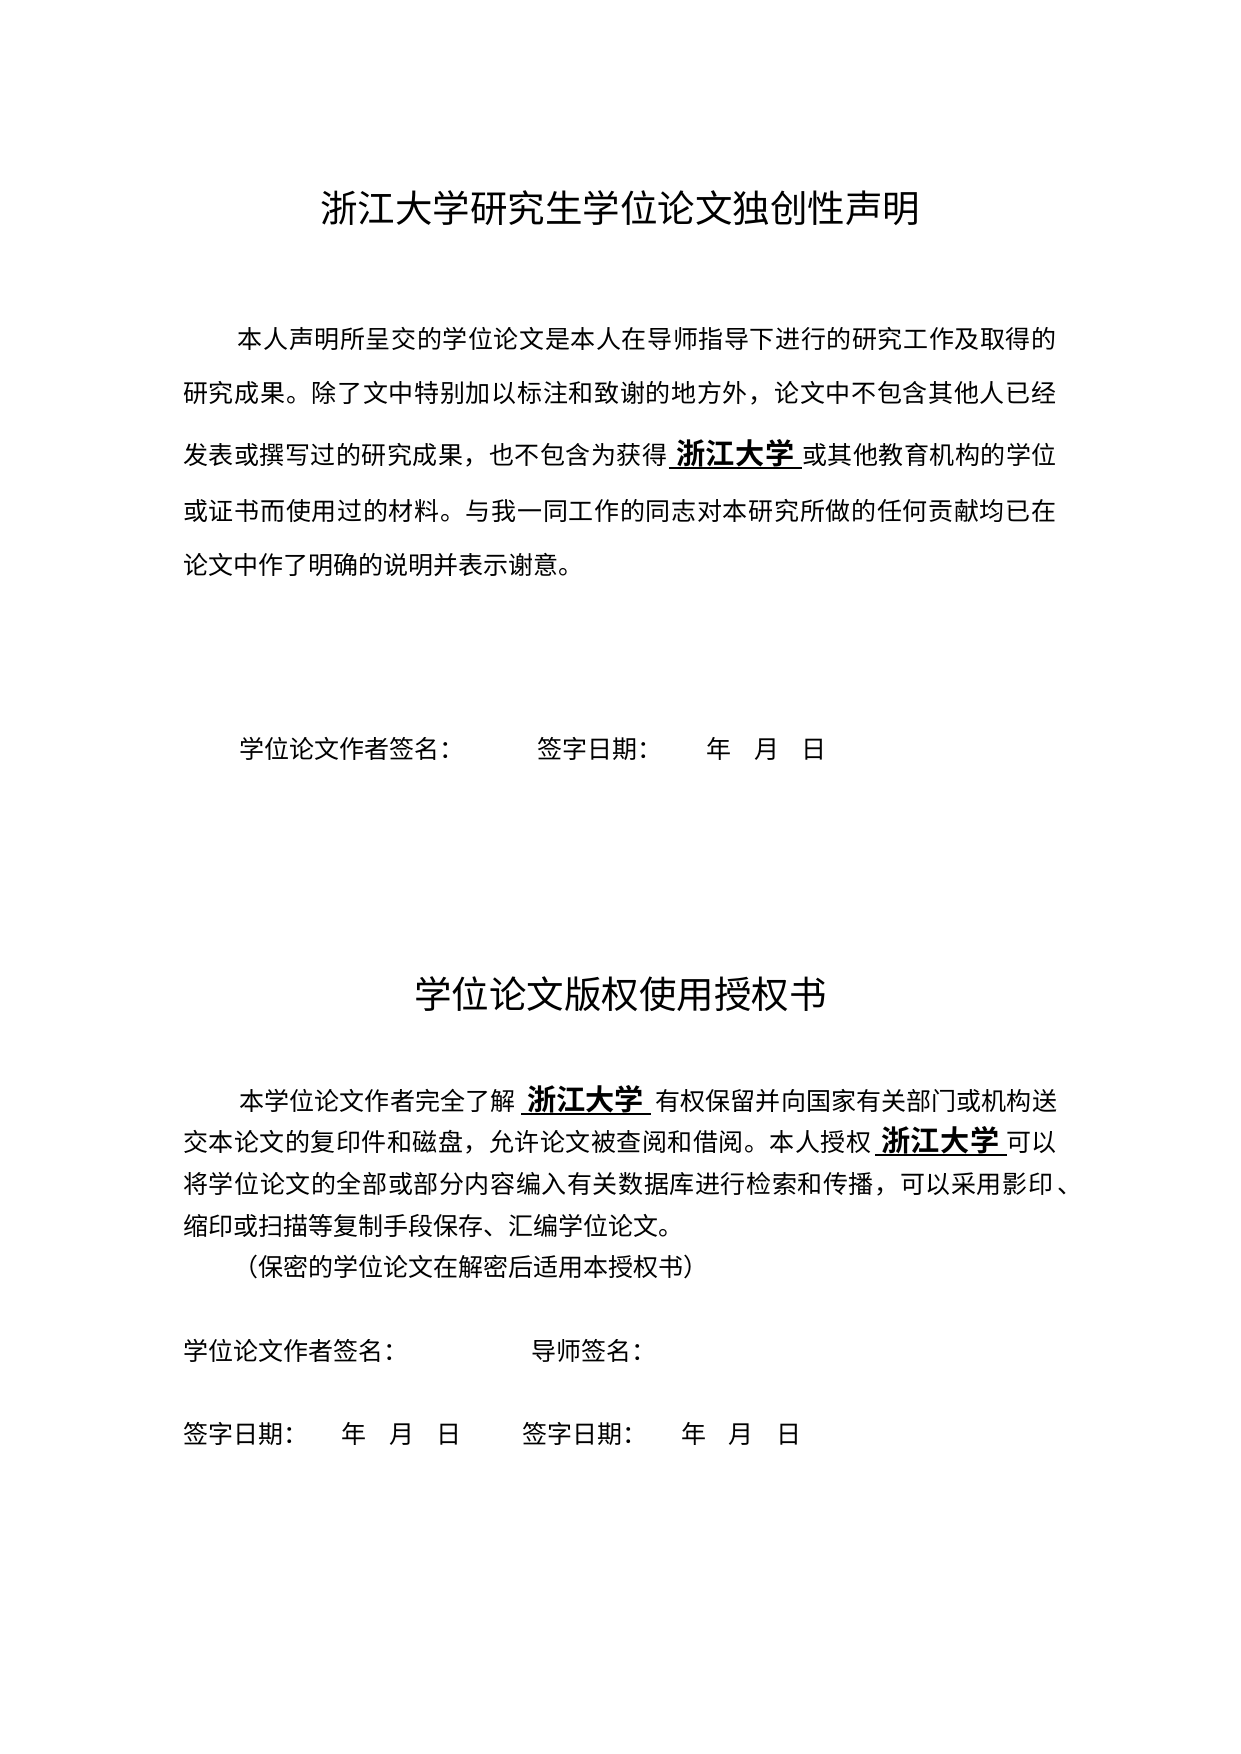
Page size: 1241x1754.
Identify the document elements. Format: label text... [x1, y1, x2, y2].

text 本人声明所呈交的学位论文是本人在导师指导下进行的研究工作及取得的研究成果。除了文中特别加以标注和致谢的地方外，论文中不包含其他人已经发表或撰写过的研究成果，也不包含为获得 浙江大学 或其他教育机构的学位或证书而使用过的材料。与我一同工作的同志对本研究所做的任何贡献均已在论文中作了明确的说明并表示谢意。 [183, 319, 1057, 582]
text 学位论文作者签名： 导师签名： [183, 1327, 1057, 1368]
text 学位论文作者签名： 签字日期： 年 月 日 [239, 725, 1057, 767]
text （保密的学位论文在解密后适用本授权书） [233, 1243, 1057, 1285]
text 签字日期： 年 月 日 签字日期： 年 月 日 [183, 1410, 1057, 1452]
text 学位论文版权使用授权书 [183, 965, 1057, 1019]
text 本学位论文作者完全了解 浙江大学 有权保留并向国家有关部门或机构送交本论文的复印件和磁盘，允许论文被查阅和借阅。本人授权 浙江大学 可以将学位论文的全部或部分内容编入有关数据库进行检索和传播，可以采用影印、缩印或扫描等复制手段保存、汇编学位论文。 [183, 1077, 1057, 1243]
text 浙江大学研究生学位论文独创性声明 [183, 178, 1057, 233]
